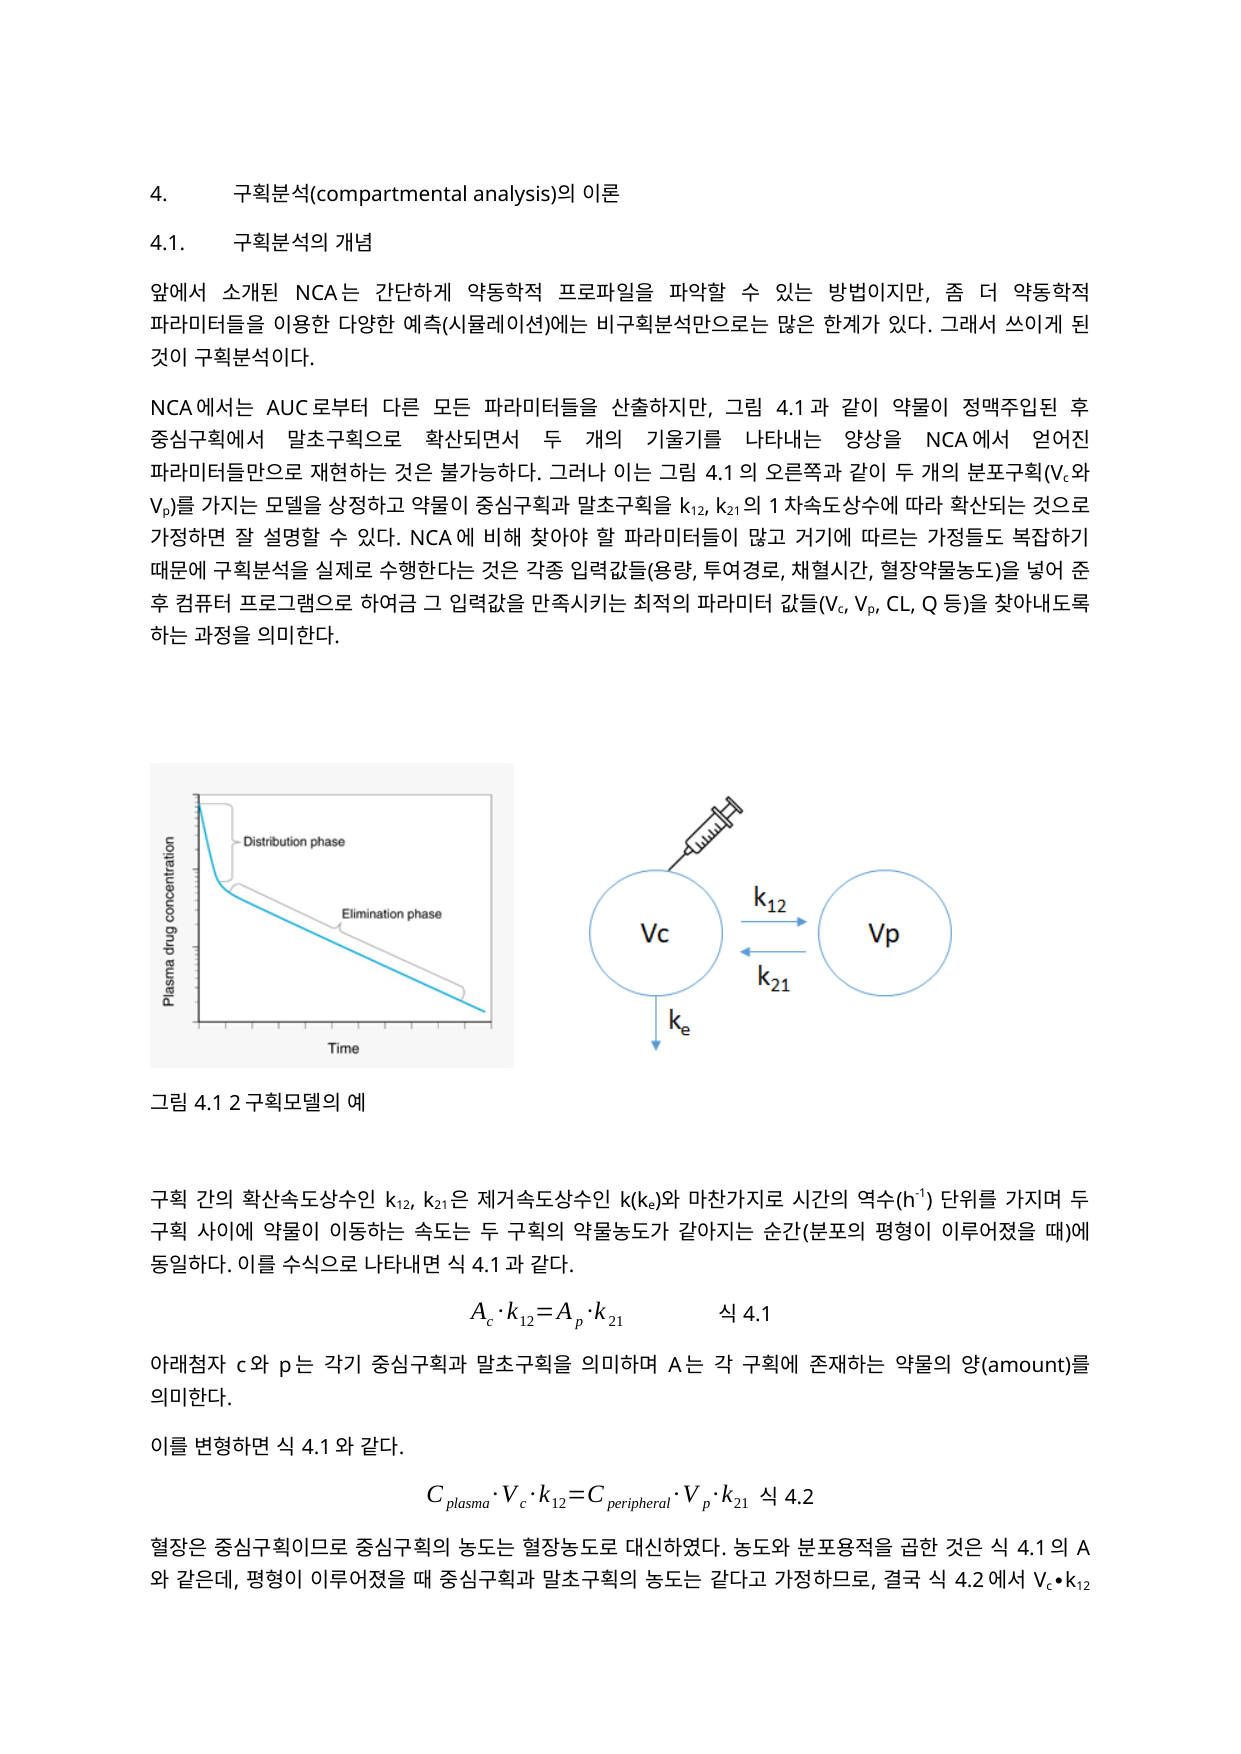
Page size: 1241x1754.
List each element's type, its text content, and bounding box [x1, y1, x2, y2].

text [150, 1531, 1090, 1594]
text NCA에서는 AUC로부터 다른 모든 파라미터들을 산출하지만, 그림 4.1과 같이 약물이 정맥주입된 후 중심구획에서 말초구획으로 확산되면서 두 개의 기울기를 나타내는 양상을 NCA에서 얻어진 파라미터들만으로 재현하는 것은 불가능하다. 그러나 이는 그림 4.1의 오른쪽과 같이 두 개의 분포구획(Vc와 Vp)를 가지는 모델을 상정하고 약물이 중심구획과 말초구획을 k12, k21의 1차속도상수에 따라 확산되는 것으로 가정하면 잘 설명할 수 있다. NCA에 비해 찾아야 할 파라미터들이 많고 거기에 따르는 가정들도 복잡하기 때문에 구획분석을 실제로 수행한다는 것은 각종 입력값들(용량, 투여경로, 채혈시간, 혈장약물농도)을 넣어 준 후 컴퓨터 프로그램으로 하여금 그 입력값을 만족시키는 최적의 파라미터 값들(Vc, Vp, CL, Q 등)을 찾아내도록 하는 과정을 의미한다. [150, 391, 1090, 650]
text 식 4.1 [150, 1298, 1090, 1329]
text 구획 간의 확산속도상수인 k12, k21은 제거속도상수인 k(ke)와 마찬가지로 시간의 역수(h-1) 단위를 가지며 두 구획 사이에 약물이 이동하는 속도는 두 구획의 약물농도가 같아지는 순간(분포의 평형이 이루어졌을 때)에 동일하다. 이를 수식으로 나타내면 식 4.1과 같다. [150, 1183, 1090, 1279]
text 앞에서 소개된 NCA는 간단하게 약동학적 프로파일을 파악할 수 있는 방법이지만, 좀 더 약동학적 파라미터들을 이용한 다양한 예측(시뮬레이션)에는 비구획분석만으로는 많은 한계가 있다. 그래서 쓰이게 된 것이 구획분석이다. [150, 276, 1090, 372]
text 4. 구획분석(compartmental analysis)의 이론 [150, 177, 1090, 207]
text 4.1. 구획분석의 개념 [150, 227, 1090, 257]
picture [150, 763, 967, 1068]
text 식 4.2 [150, 1480, 1090, 1512]
text 그림 4.1 2구획모델의 예 [150, 1086, 1090, 1117]
text 아래첨자 c와 p는 각기 중심구획과 말초구획을 의미하며 A는 각 구획에 존재하는 약물의 양(amount)를 의미한다. [150, 1348, 1090, 1412]
text 이를 변형하면 식 4.1와 같다. [150, 1431, 1090, 1461]
